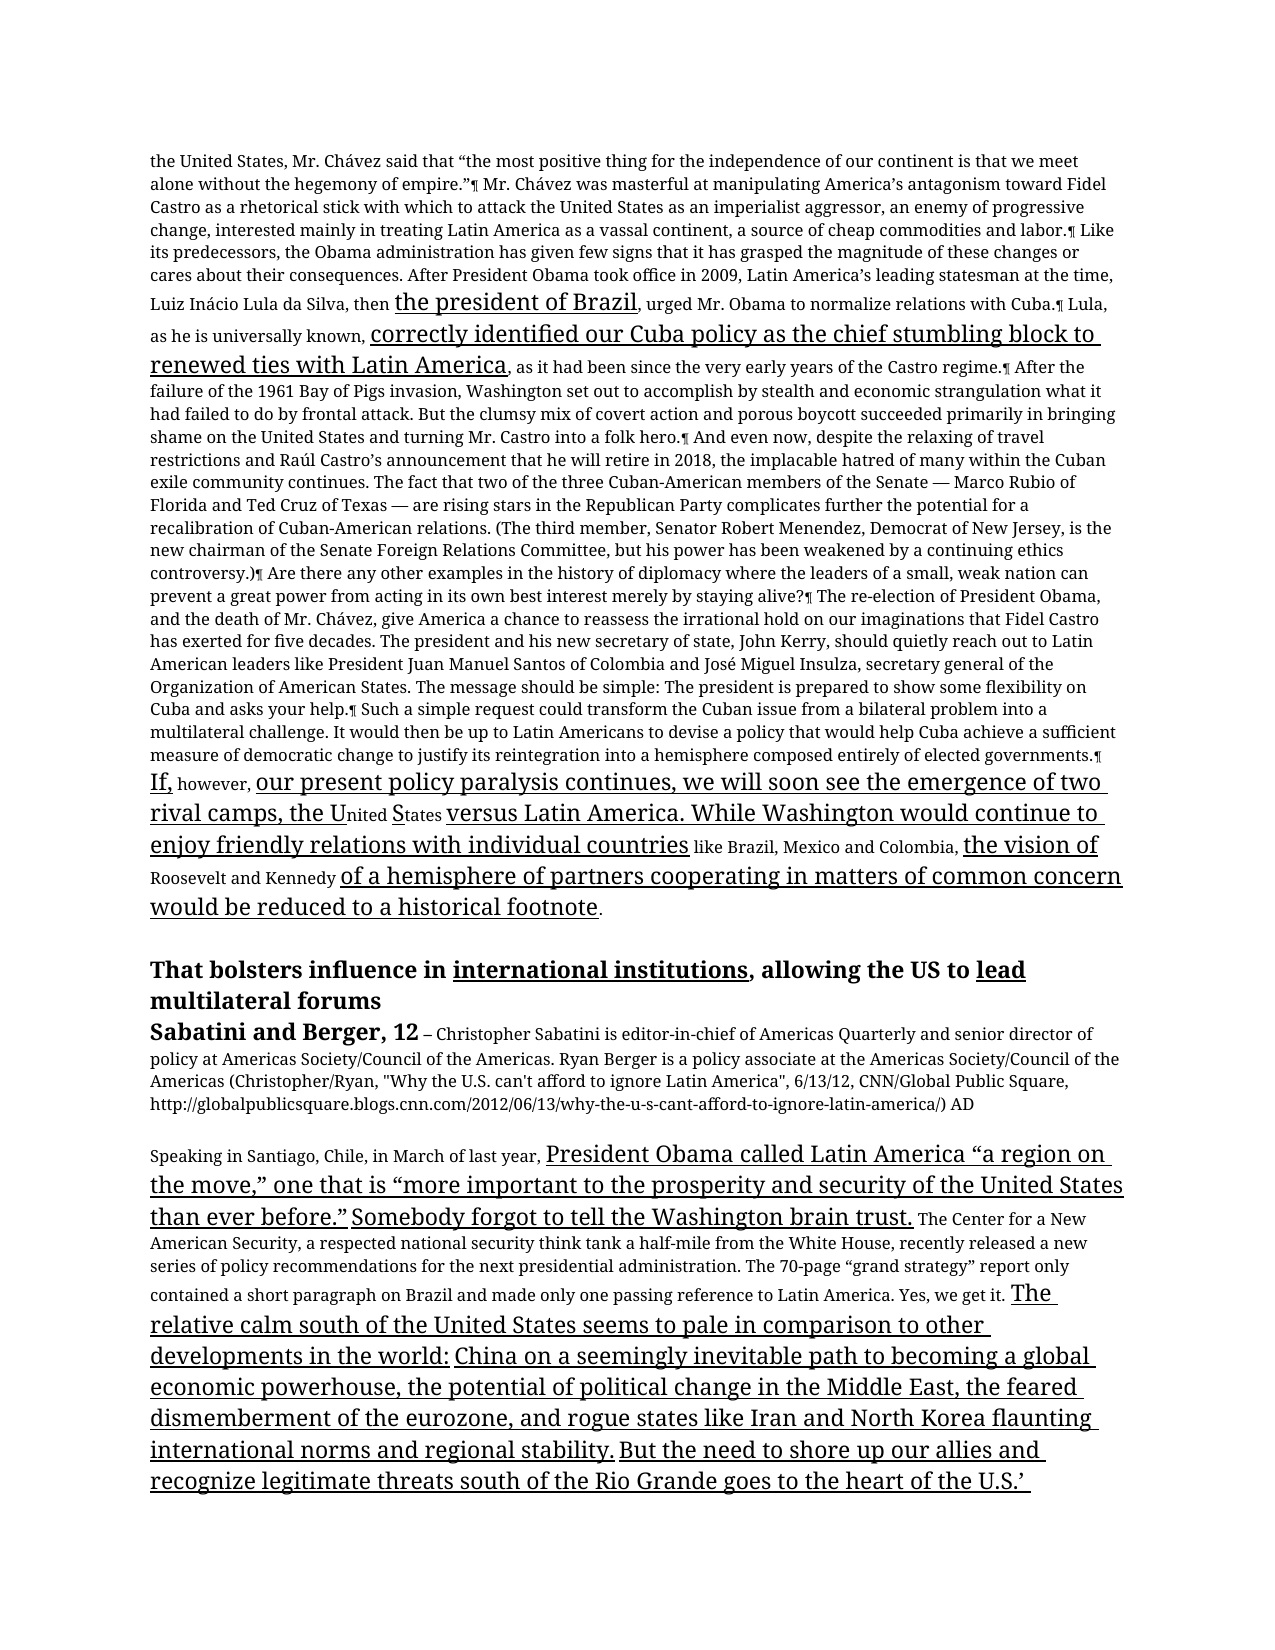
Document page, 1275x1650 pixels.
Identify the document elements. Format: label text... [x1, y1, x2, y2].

text That bolsters influence in international institutions, allowing the US to lead multilateral forums [150, 953, 1125, 1016]
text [150, 1138, 1125, 1496]
text Sabatini and Berger, 12 – Christopher Sabatini is editor-in-chief of Americas Quarterly and senior director of policy at Americas Society/Council of the Americas. Ryan Berger is a policy associate at the Americas Society/Council of the Americas (Christopher/Ryan, "Why the U.S. can't afford to ignore Latin America", 6/13/12, CNN/Global Public Square, http://globalpublicsquare.blogs.cnn.com/2012/06/13/why-the-u-s-cant-afford-to-ignore-latin-america/) AD [150, 1016, 1125, 1115]
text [150, 150, 1125, 922]
